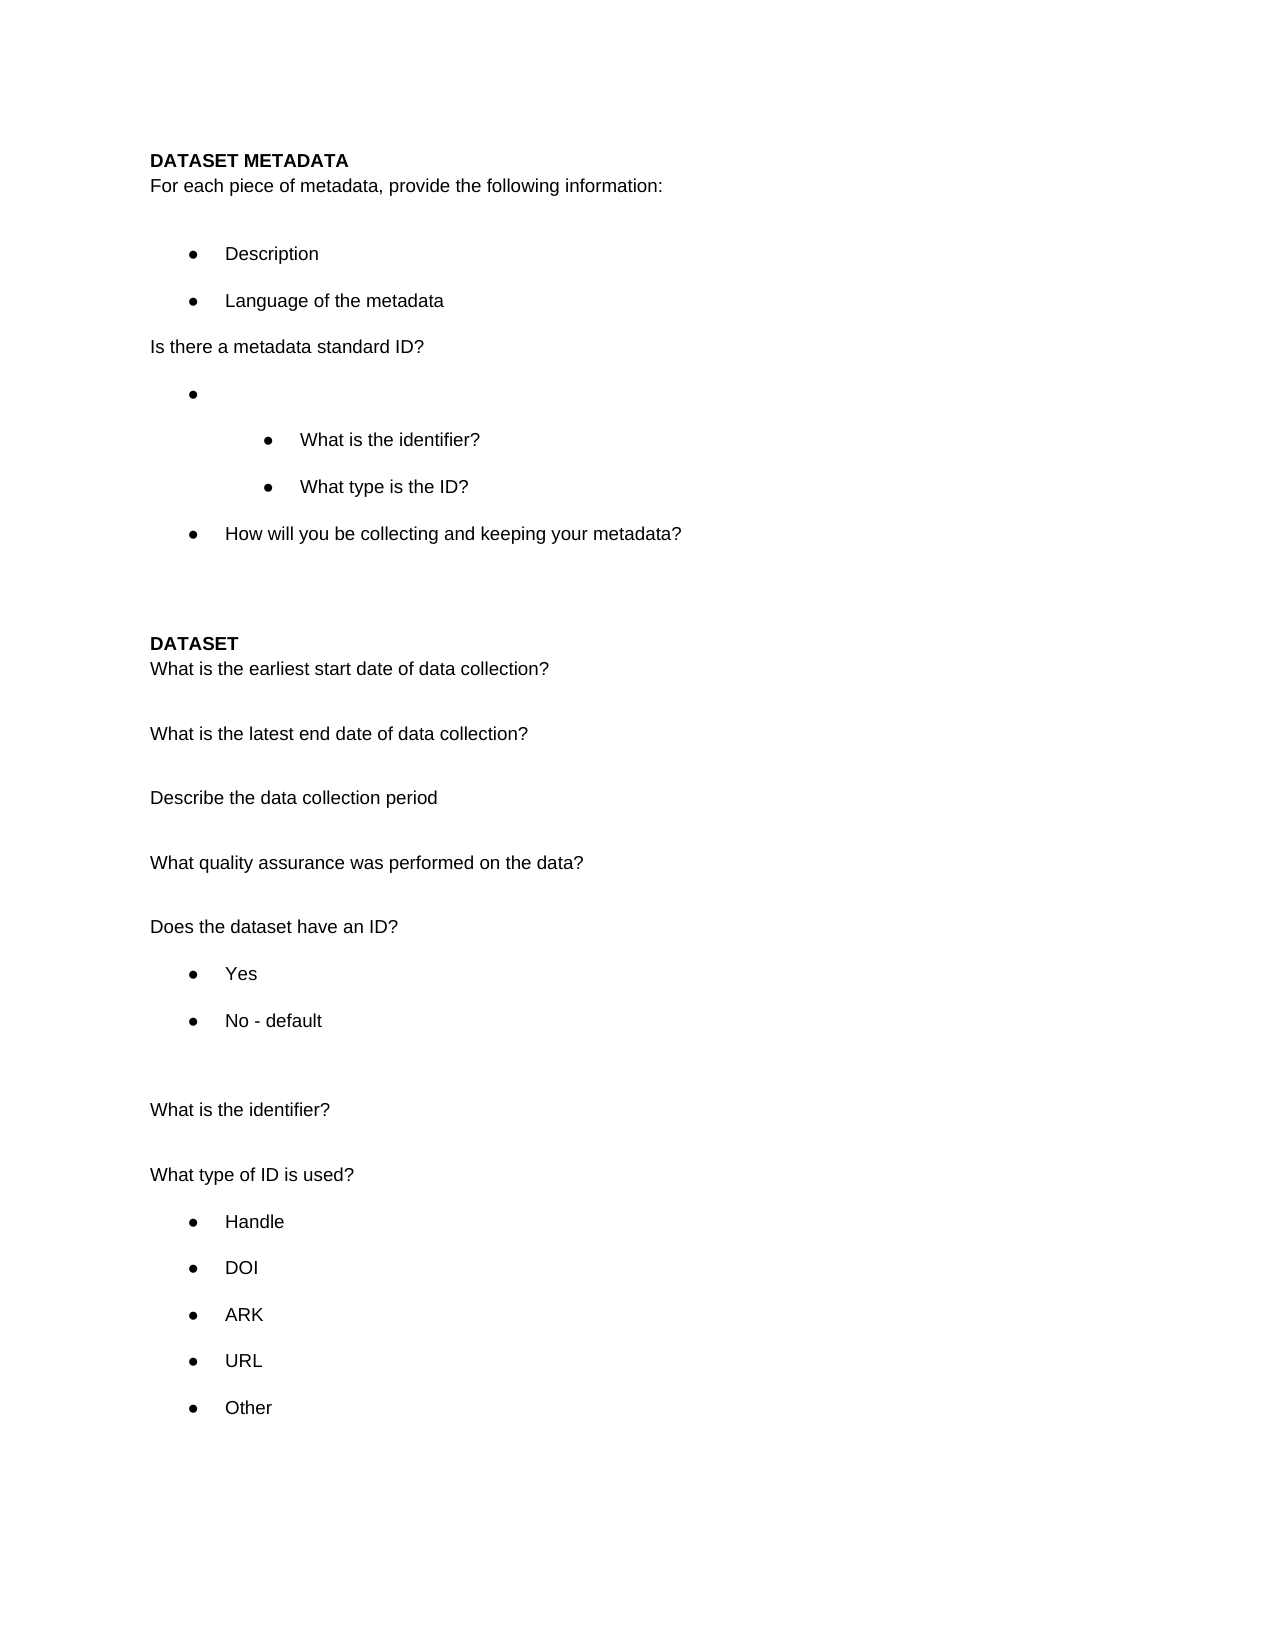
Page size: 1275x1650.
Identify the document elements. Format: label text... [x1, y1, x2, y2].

list Other [187, 1397, 1125, 1418]
list No - default [187, 1009, 1125, 1031]
text Does the dataset have an ID? [150, 916, 1125, 938]
text What is the latest end date of data collection? [150, 722, 1125, 744]
text What quality assurance was performed on the data? [150, 852, 1125, 873]
list ARK [187, 1303, 1125, 1325]
list Yes [187, 963, 1125, 984]
text Describe the data collection period [150, 787, 1125, 808]
list DOI [187, 1257, 1125, 1278]
list Description [187, 243, 1125, 264]
list What type is the ID? [262, 476, 1125, 497]
list Language of the metadata [187, 289, 1125, 311]
text What type of ID is used? [150, 1164, 1125, 1185]
subtitle Dataset Metadata [150, 150, 1125, 172]
list Handle [187, 1210, 1125, 1232]
text For each piece of metadata, provide the following information: [150, 175, 1125, 218]
list How will you be collecting and keeping your metadata? [187, 522, 1125, 544]
text What is the identifier? [150, 1099, 1125, 1121]
list URL [187, 1350, 1125, 1372]
text What is the earliest start date of data collection? [150, 658, 1125, 679]
subtitle Dataset [150, 633, 1125, 654]
list Is there a metadata standard ID? [187, 383, 1125, 404]
list What is the identifier? [262, 429, 1125, 451]
